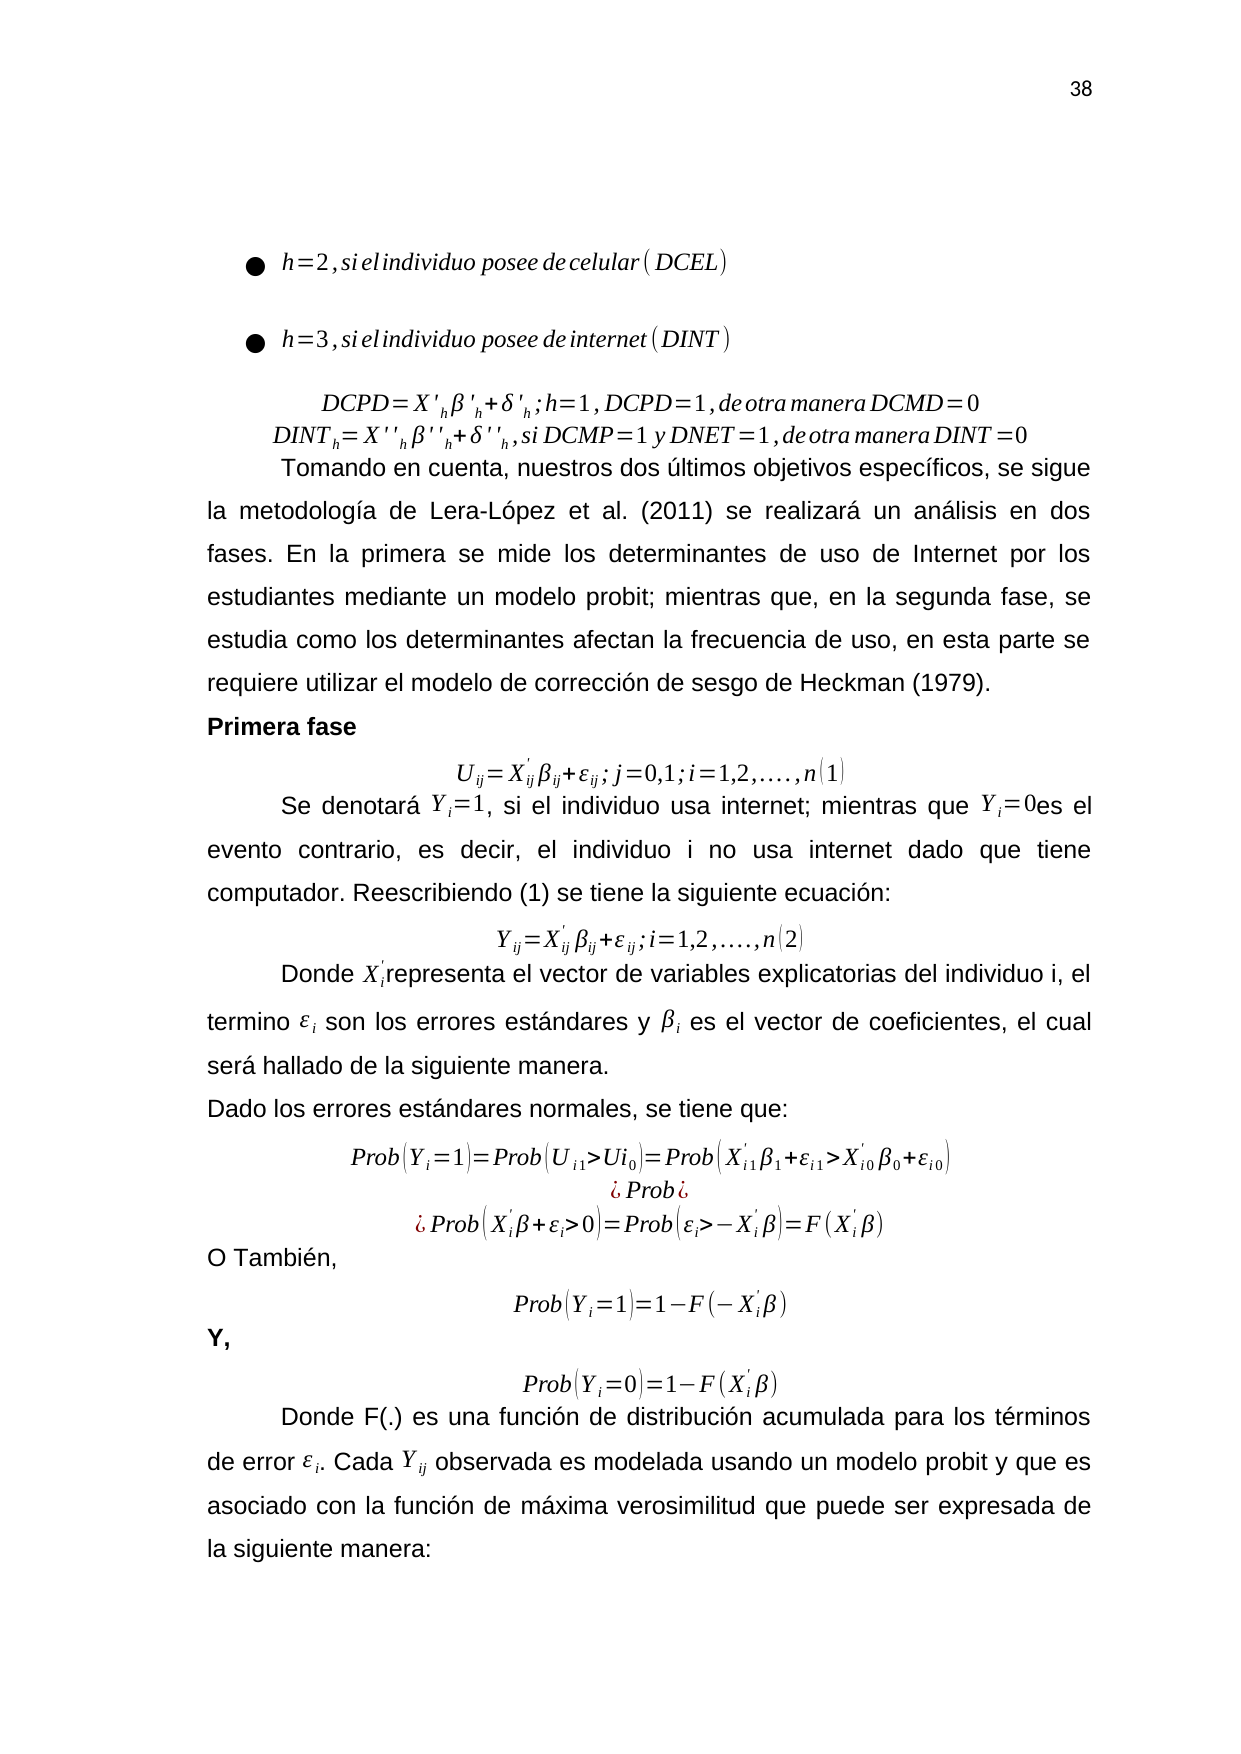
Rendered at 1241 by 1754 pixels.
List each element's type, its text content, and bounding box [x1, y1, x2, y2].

text Tomando en cuenta, nuestros dos últimos objetivos específicos, se sigue la metodología de Lera-López et al. (2011) se realizará un análisis en dos fases. En la primera se mide los determinantes de uso de Internet por los estudiantes mediante un modelo probit; mientras que, en la segunda fase, se estudia como los determinantes afectan la frecuencia de uso, en esta parte se requiere utilizar el modelo de corrección de sesgo de Heckman (1979). [207, 453, 1092, 697]
text Se denotará , si el individuo usa internet; mientras que es el evento contrario, es decir, el individuo i no usa internet dado que tiene computador. Reescribiendo (1) se tiene la siguiente ecuación: [207, 789, 1092, 907]
text Y, [207, 1323, 1092, 1351]
text Dado los errores estándares normales, se tiene que: [207, 1094, 1092, 1123]
text O También, [207, 1243, 1092, 1272]
text Primera fase [207, 711, 1092, 740]
text Donde representa el vector de variables explicatorias del individuo i, el termino son los errores estándares y es el vector de coeficientes, el cual será hallado de la siguiente manera. [207, 956, 1092, 1080]
text Donde F(.) es una función de distribución acumulada para los términos de error . Cada observada es modelada usando un modelo probit y que es asociado con la función de máxima verosimilitud que puede ser expresada de la siguiente manera: [207, 1402, 1092, 1563]
